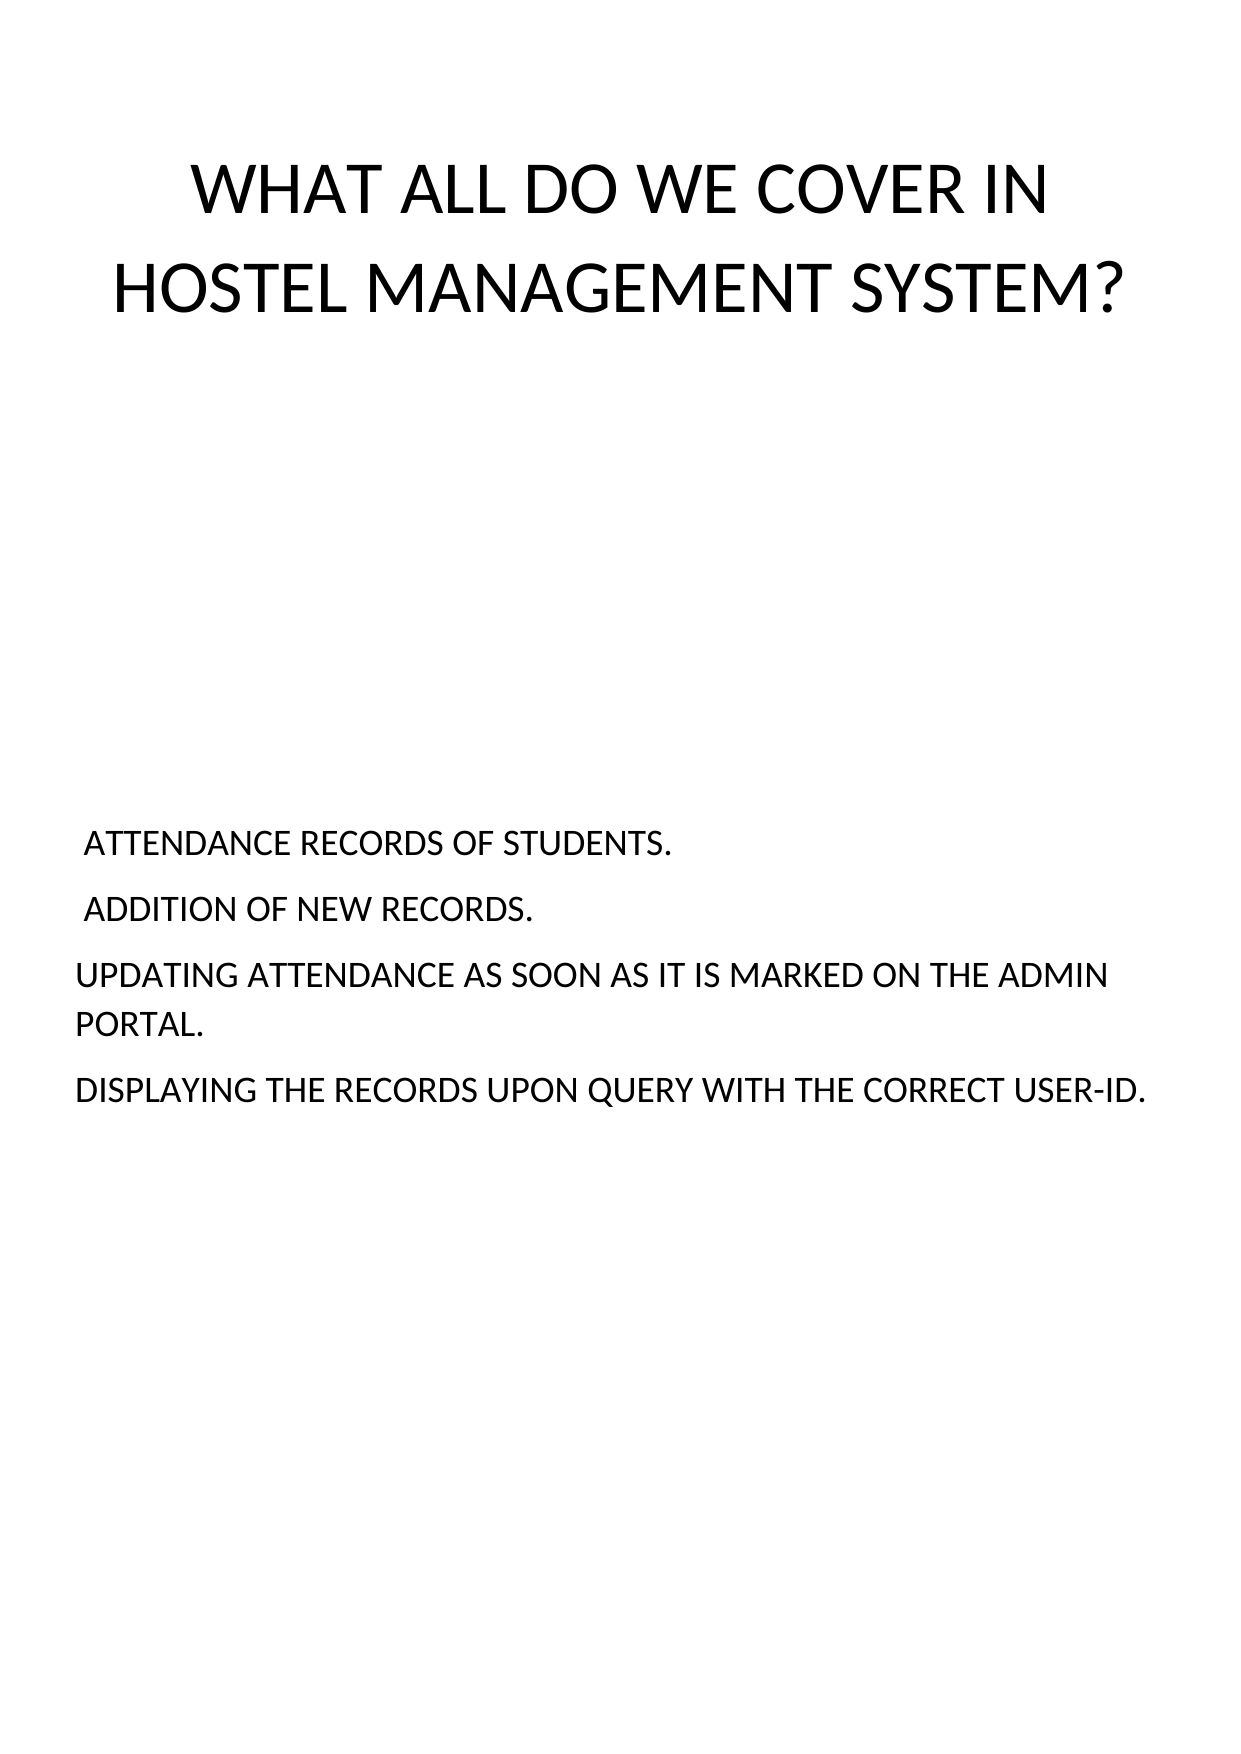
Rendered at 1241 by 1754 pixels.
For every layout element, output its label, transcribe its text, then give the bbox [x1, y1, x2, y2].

text UPDATING ATTENDANCE AS SOON AS IT IS MARKED ON THE ADMIN PORTAL. [75, 951, 1165, 1046]
text ATTENDANCE RECORDS OF STUDENTS. [75, 818, 1165, 864]
text WHAT ALL DO WE COVER IN HOSTEL MANAGEMENT SYSTEM? [75, 141, 1165, 332]
text ADDITION OF NEW RECORDS. [75, 885, 1165, 931]
text DISPLAYING THE RECORDS UPON QUERY WITH THE CORRECT USER-ID. [75, 1066, 1165, 1112]
